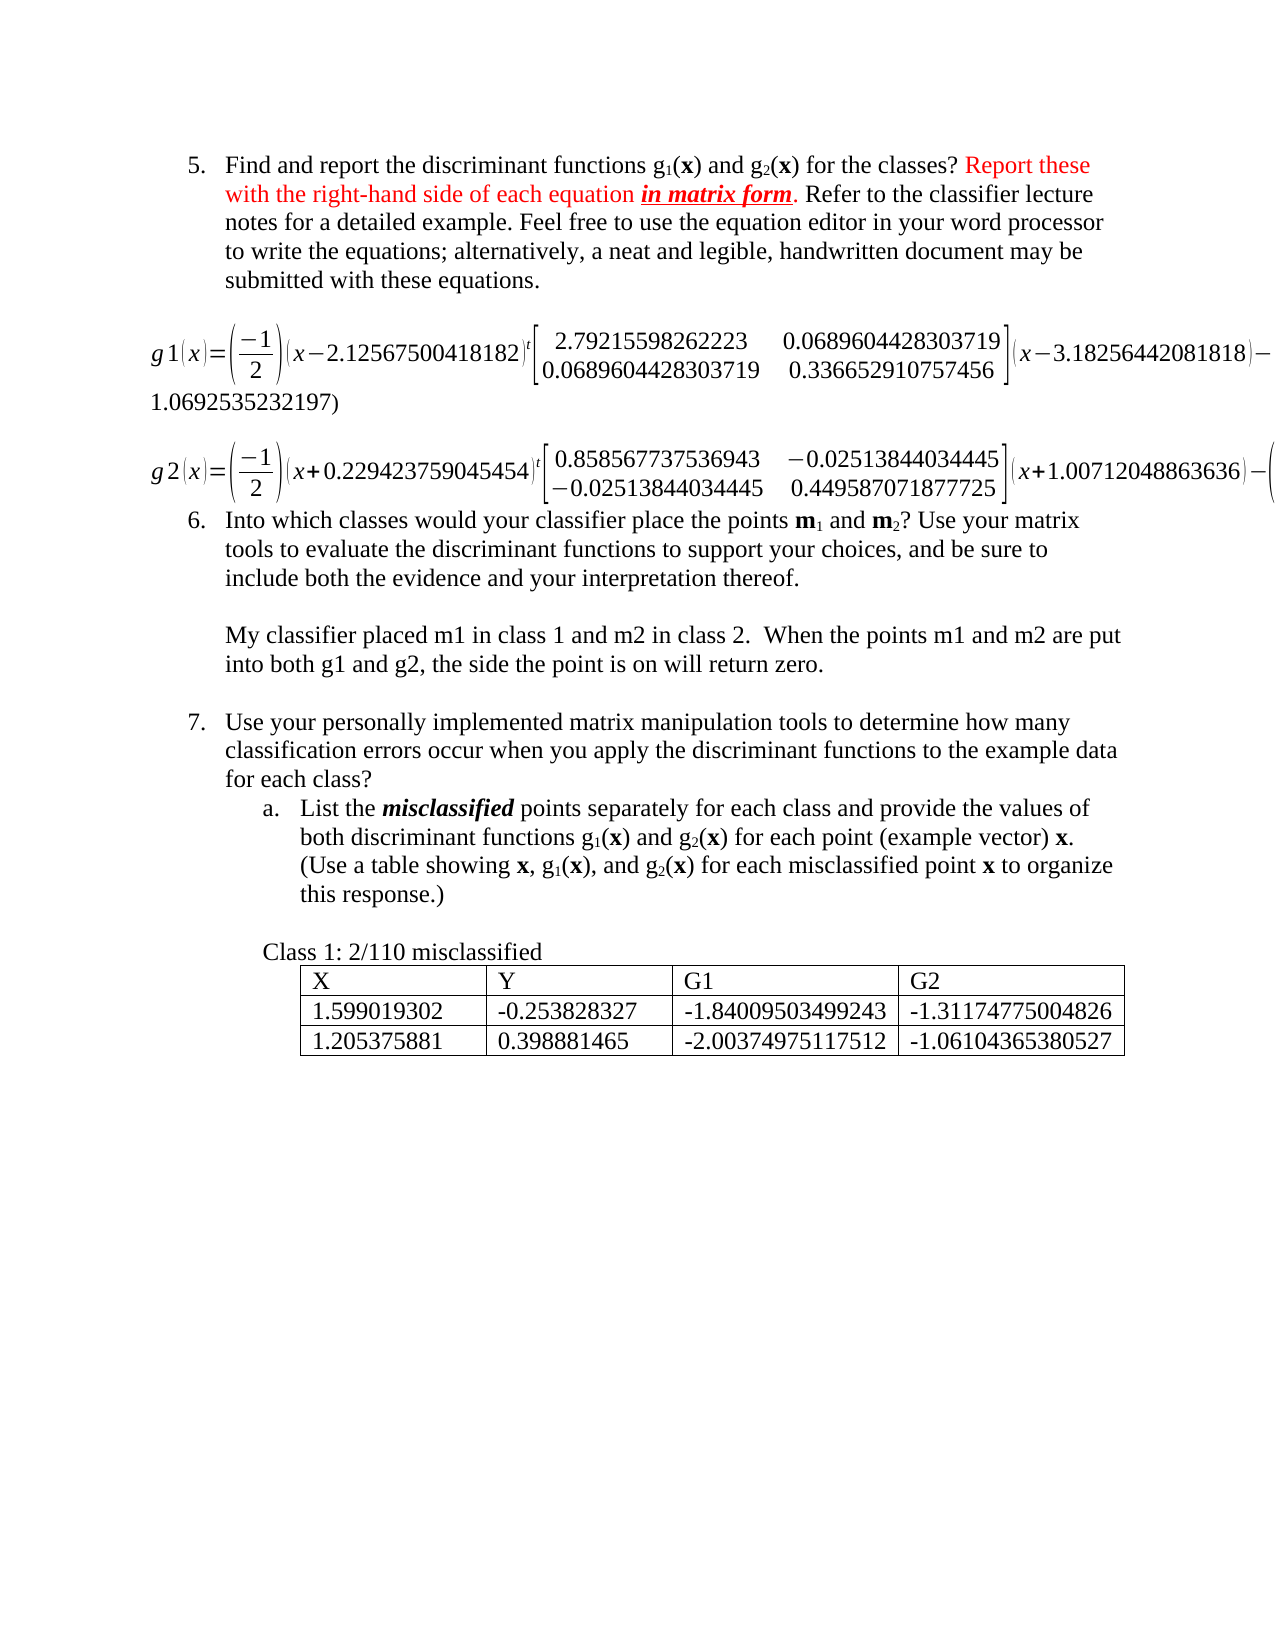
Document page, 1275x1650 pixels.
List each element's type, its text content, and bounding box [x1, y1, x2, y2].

table_header X [301, 966, 486, 995]
table_cell -2.00374975117512 [673, 1026, 898, 1055]
table_cell -1.31174775004826 [899, 996, 1124, 1025]
table_header G1 [673, 966, 898, 995]
text Class 1: 2/110 misclassified [262, 937, 1125, 965]
table_cell -0.253828327 [487, 996, 672, 1025]
table_cell 1.599019302 [301, 996, 486, 1025]
table_cell 1.205375881 [301, 1026, 486, 1055]
table_cell -1.06104365380527 [899, 1026, 1124, 1055]
table_cell -1.84009503499243 [673, 996, 898, 1025]
table_header Y [487, 966, 672, 995]
list Find and report the discriminant functions g1(x) and g2(x) for the classes? Report these with the right-hand side of each equation in matrix form. Refer to the classifier lecture notes for a detailed example. Feel free to use the equation editor in your word processor to write the equations; alternatively, a neat and legible, handwritten document may be submitted with these equations. [187, 150, 1125, 294]
text My classifier placed m1 in class 1 and m2 in class 2. When the points m1 and m2 are put into both g1 and g2, the side the point is on will return zero. [225, 620, 1125, 678]
list Into which classes would your classifier place the points m1 and m2? Use your matrix tools to evaluate the discriminant functions to support your choices, and be sure to include both the evidence and your interpretation thereof. [187, 505, 1125, 592]
text 1.0692535232197) [150, 322, 1125, 416]
list List the misclassified points separately for each class and provide the values of both discriminant functions g1(x) and g2(x) for each point (example vector) x. (Use a table showing x, g1(x), and g2(x) for each misclassified point x to organize this response.) [262, 793, 1125, 937]
list Use your personally implemented matrix manipulation tools to determine how many classification errors occur when you apply the discriminant functions to the example data for each class? [187, 707, 1125, 793]
table_header G2 [899, 966, 1124, 995]
table_cell 0.398881465 [487, 1026, 672, 1055]
